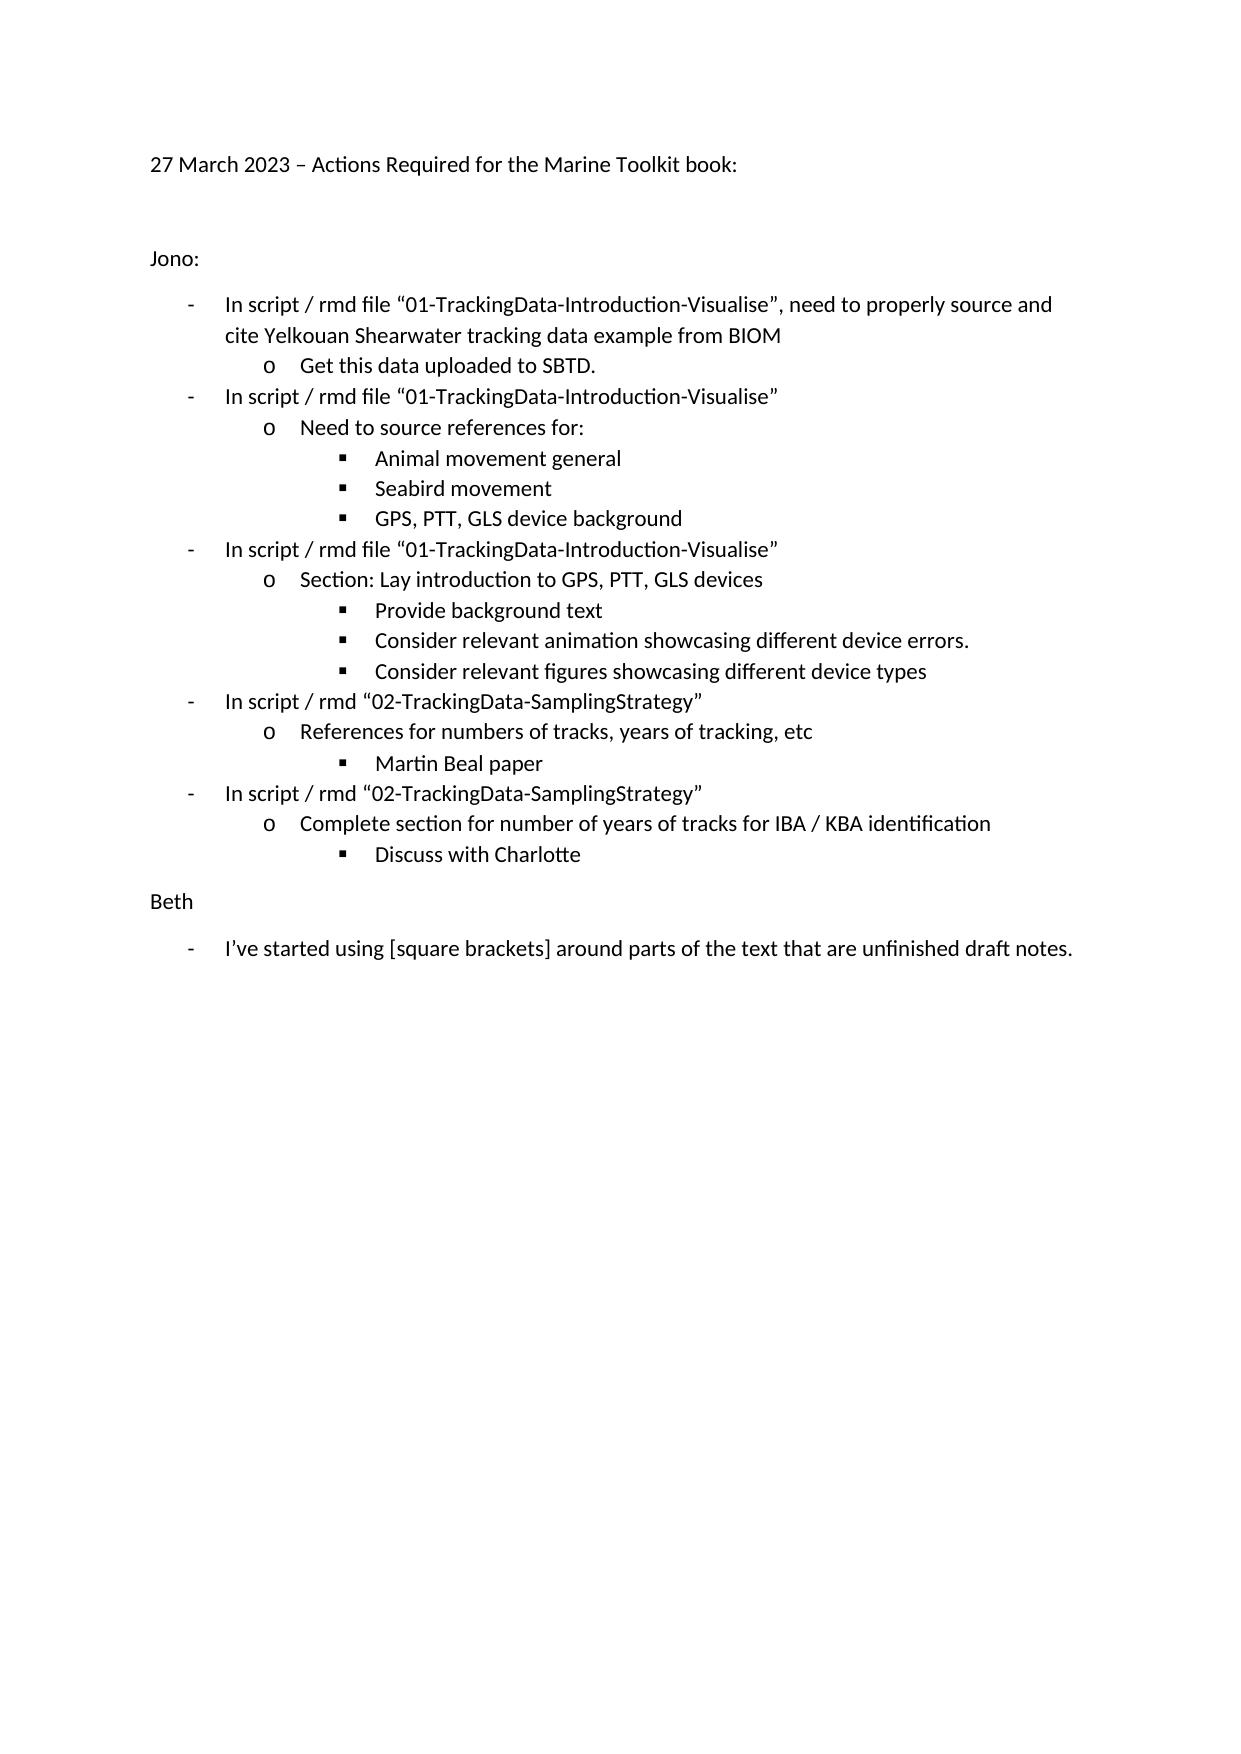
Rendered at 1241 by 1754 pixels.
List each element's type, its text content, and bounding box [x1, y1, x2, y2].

list In script / rmd file “01-TrackingData-Introduction-Visualise”, need to properly source and cite Yelkouan Shearwater tracking data example from BIOM [187, 291, 1090, 349]
list Get this data uploaded to SBTD. [262, 351, 1090, 380]
list Consider relevant animation showcasing different device errors. [337, 627, 1090, 655]
list I’ve started using [square brackets] around parts of the text that are unfinished draft notes. [187, 934, 1090, 962]
list Section: Lay introduction to GPS, PTT, GLS devices [262, 565, 1090, 594]
text 27 March 2023 – Actions Required for the Marine Toolkit book: [150, 150, 1090, 178]
list Martin Beal paper [337, 749, 1090, 777]
text Beth [150, 887, 1090, 916]
text Jono: [150, 244, 1090, 272]
list In script / rmd file “01-TrackingData-Introduction-Visualise” [187, 382, 1090, 411]
list GPS, PTT, GLS device background [337, 504, 1090, 533]
list Seabird movement [337, 474, 1090, 502]
list References for numbers of tracks, years of tracking, etc [262, 717, 1090, 746]
list Consider relevant figures showcasing different device types [337, 657, 1090, 685]
list Provide background text [337, 596, 1090, 624]
list Animal movement general [337, 444, 1090, 472]
list In script / rmd “02-TrackingData-SamplingStrategy” [187, 687, 1090, 715]
list In script / rmd file “01-TrackingData-Introduction-Visualise” [187, 535, 1090, 563]
list In script / rmd “02-TrackingData-SamplingStrategy” [187, 779, 1090, 807]
list Complete section for number of years of tracks for IBA / KBA identification [262, 809, 1090, 838]
list Discuss with Charlotte [337, 841, 1090, 869]
list Need to source references for: [262, 413, 1090, 442]
